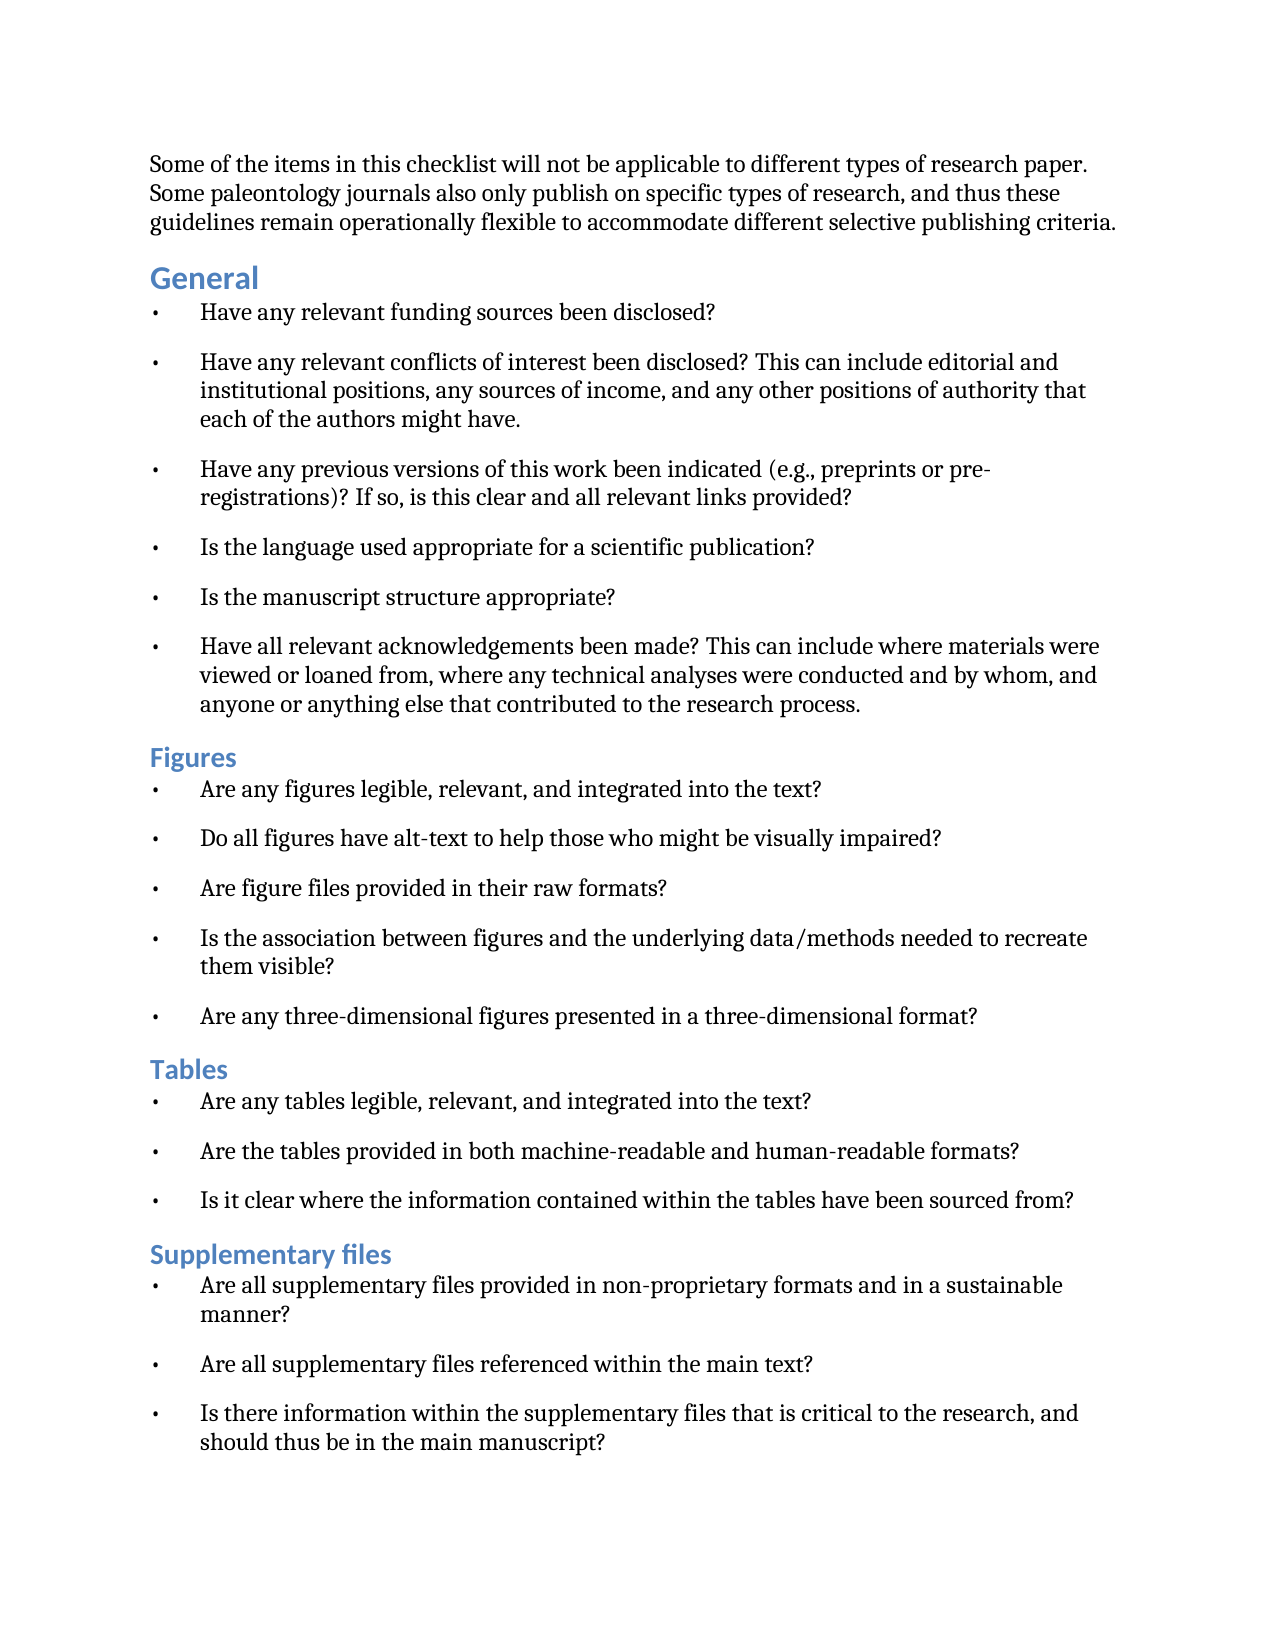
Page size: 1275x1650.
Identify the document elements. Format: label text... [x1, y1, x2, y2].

list Have any previous versions of this work been indicated (e.g., preprints or pre-registrations)? If so, is this clear and all relevant links provided? [150, 454, 1125, 512]
list Do all figures have alt-text to help those who might be visually impaired? [150, 824, 1125, 853]
list Is it clear where the information contained within the tables have been sourced from? [150, 1186, 1125, 1215]
list Are any three-dimensional figures presented in a three-dimensional format? [150, 1002, 1125, 1031]
list Are any figures legible, relevant, and integrated into the text? [150, 775, 1125, 803]
list Have all relevant acknowledgements been made? This can include where materials were viewed or loaned from, where any technical analyses were conducted and by whom, and anyone or anything else that contributed to the research process. [150, 632, 1125, 718]
list Is the association between figures and the underlying data/methods needed to recreate them visible? [150, 923, 1125, 981]
list Have any relevant conflicts of interest been disclosed? This can include editorial and institutional positions, any sources of income, and any other positions of authority that each of the authors might have. [150, 347, 1125, 434]
list Are any tables legible, relevant, and integrated into the text? [150, 1087, 1125, 1116]
list Are all supplementary files provided in non-proprietary formats and in a sustainable manner? [150, 1271, 1125, 1329]
subtitle Tables [150, 1051, 1125, 1087]
list Are all supplementary files referenced within the main text? [150, 1350, 1125, 1378]
list Are the tables provided in both machine-readable and human-readable formats? [150, 1137, 1125, 1165]
subtitle Figures [150, 739, 1125, 775]
text Some of the items in this checklist will not be applicable to different types of research paper. Some paleontology journals also only publish on specific types of research, and thus these guidelines remain operationally flexible to accommodate different selective publishing criteria. [150, 150, 1125, 236]
list Is there information within the supplementary files that is critical to the research, and should thus be in the main manuscript? [150, 1399, 1125, 1457]
subtitle Supplementary files [150, 1236, 1125, 1271]
subtitle General [150, 257, 1125, 298]
list Have any relevant funding sources been disclosed? [150, 298, 1125, 327]
list Is the language used appropriate for a scientific publication? [150, 533, 1125, 562]
list Are figure files provided in their raw formats? [150, 874, 1125, 903]
list Is the manuscript structure appropriate? [150, 582, 1125, 611]
